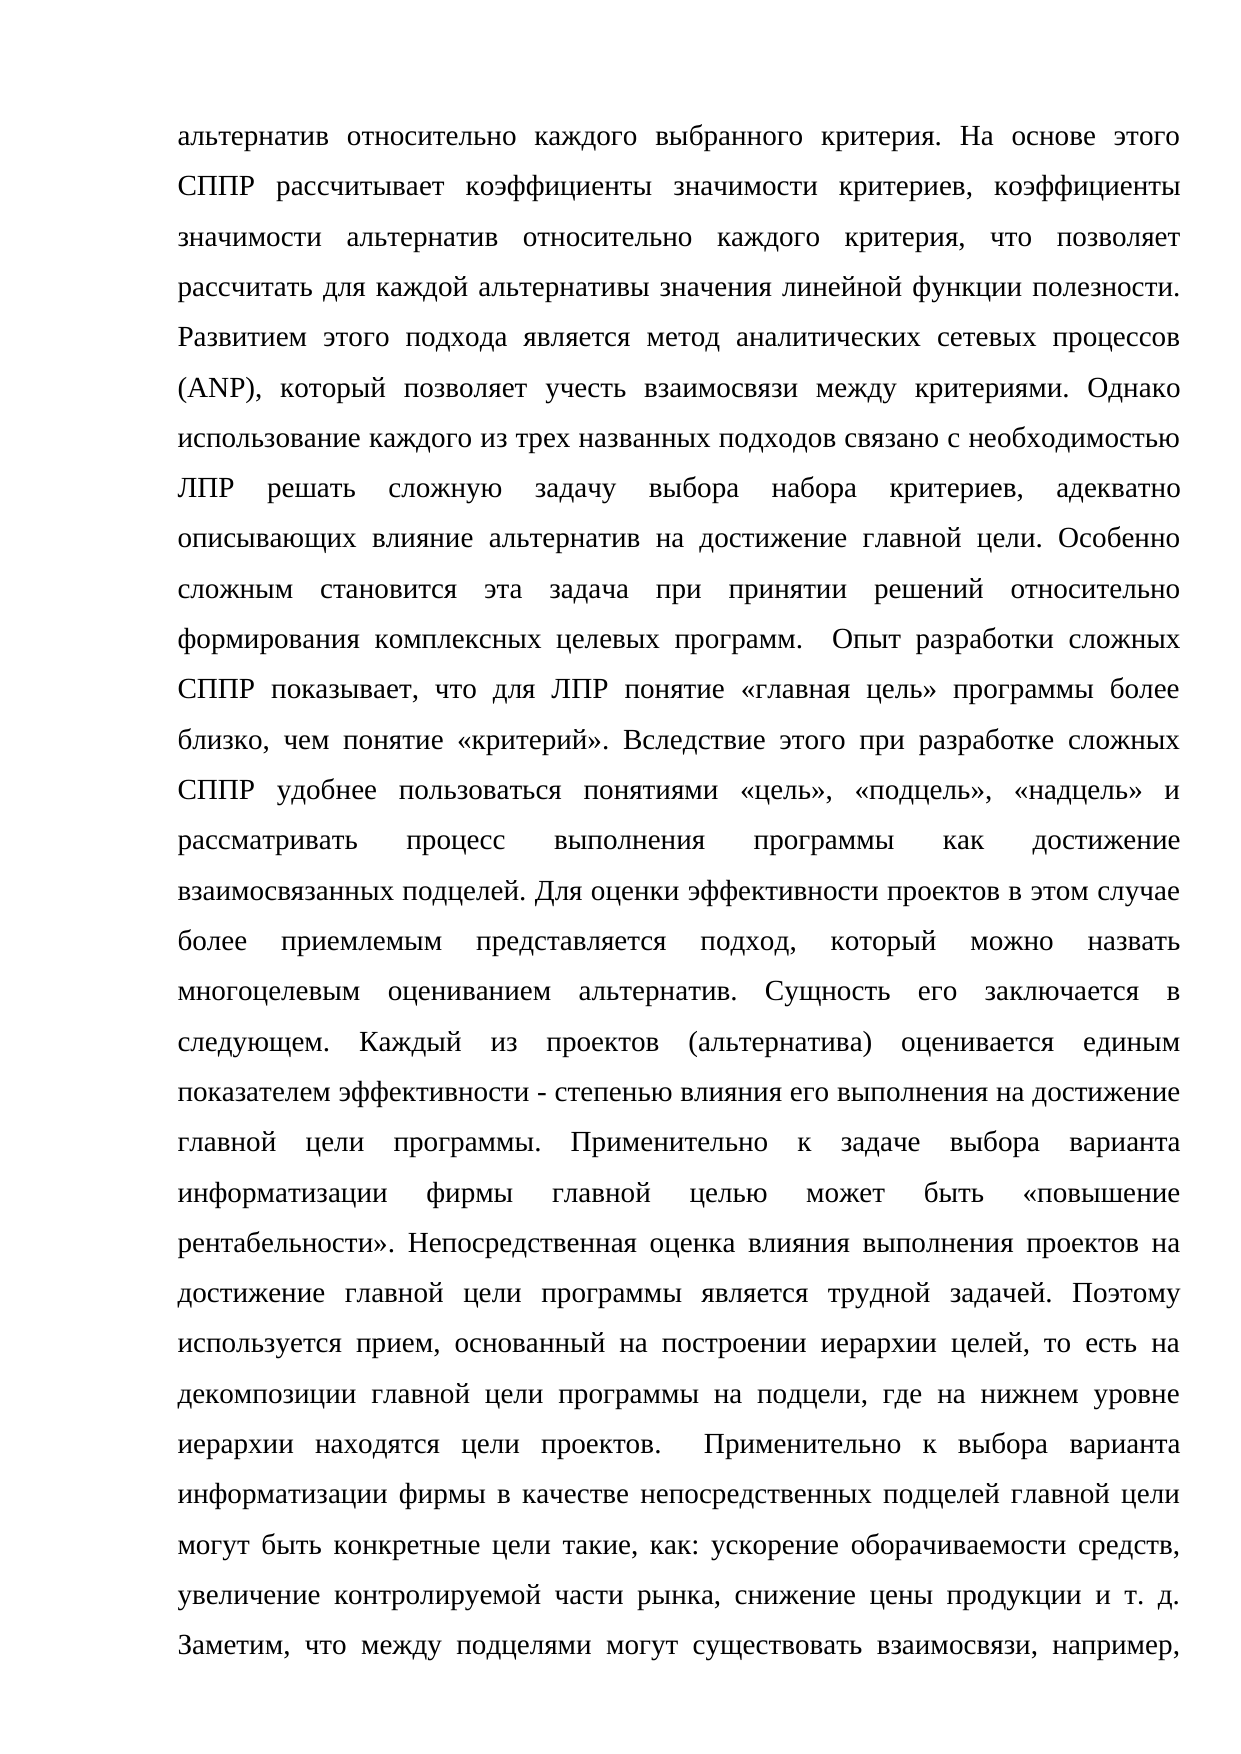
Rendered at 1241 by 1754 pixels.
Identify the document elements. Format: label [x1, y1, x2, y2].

text [177, 118, 1181, 1661]
